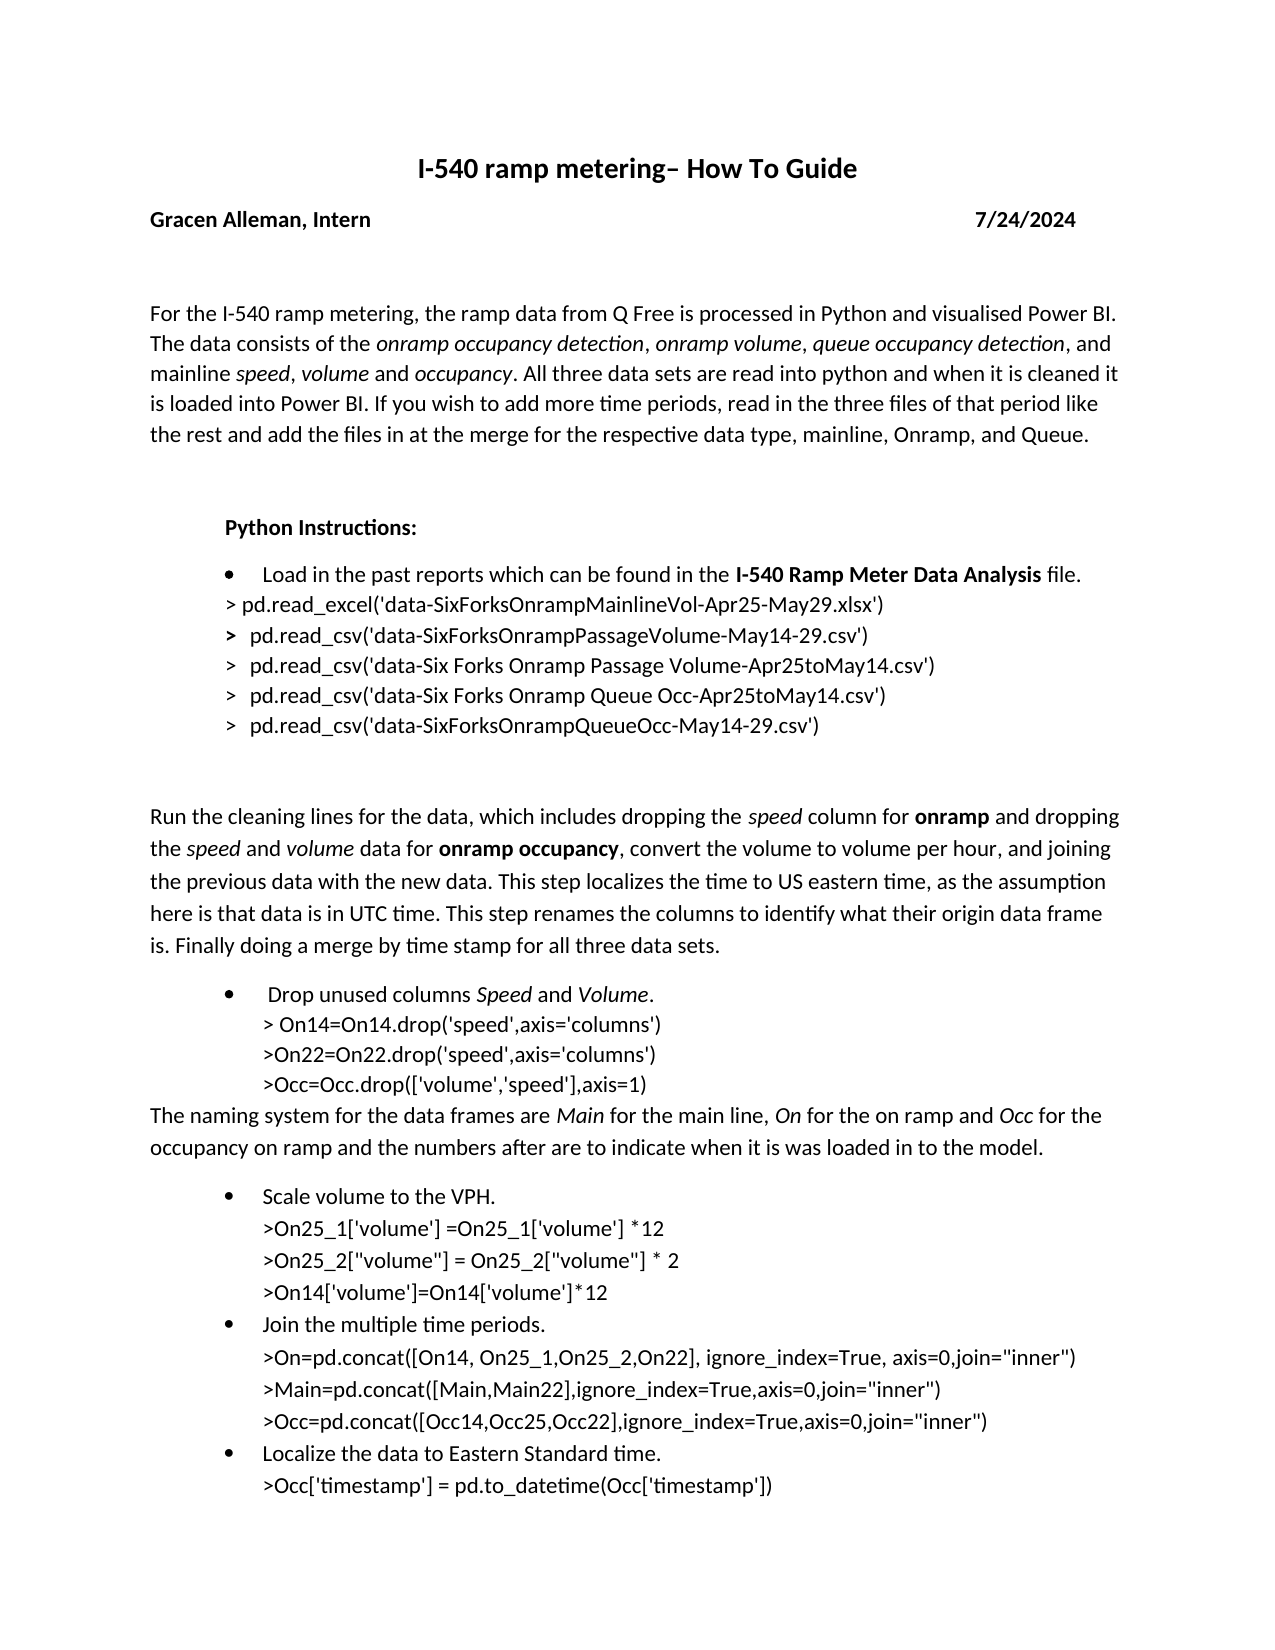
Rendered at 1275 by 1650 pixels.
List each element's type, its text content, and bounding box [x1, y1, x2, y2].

text Gracen Alleman, Intern 7/24/2024 [150, 205, 1125, 233]
list >On25_1['volume'] =On25_1['volume'] *12 [262, 1214, 1125, 1242]
text > pd.read_excel('data-SixForksOnrampMainlineVol-Apr25-May29.xlsx') [225, 591, 1125, 618]
list Join the multiple time periods. [225, 1311, 1125, 1339]
list >On25_2["volume"] = On25_2["volume"] * 2 [262, 1246, 1125, 1274]
list Scale volume to the VPH. [225, 1182, 1125, 1210]
list Load in the past reports which can be found in the I-540 Ramp Meter Data Analysis file. [225, 560, 1125, 588]
list >Occ['timestamp'] = pd.to_datetime(Occ['timestamp']) [262, 1472, 1125, 1499]
text >On22=On22.drop('speed',axis='columns') [262, 1040, 1125, 1068]
text The naming system for the data frames are Main for the main line, On for the on ramp and Occ for the occupancy on ramp and the numbers after are to indicate when it is was loaded in to the model. [150, 1101, 1125, 1161]
text Python Instructions: [225, 513, 1125, 541]
text Run the cleaning lines for the data, which includes dropping the speed column for onramp and dropping the speed and volume data for onramp occupancy, convert the volume to volume per hour, and joining the previous data with the new data. This step localizes the time to US eastern time, as the assumption here is that data is in UTC time. This step renames the columns to identify what their origin data frame is. Finally doing a merge by time stamp for all three data sets. [150, 802, 1125, 959]
text > On14=On14.drop('speed',axis='columns') [262, 1010, 1125, 1038]
text >Occ=Occ.drop(['volume','speed'],axis=1) [262, 1071, 1125, 1099]
list >Main=pd.concat([Main,Main22],ignore_index=True,axis=0,join="inner") [262, 1375, 1125, 1403]
text I-540 ramp metering– How To Guide [150, 150, 1125, 186]
list >On14['volume']=On14['volume']*12 [262, 1278, 1125, 1306]
text For the I-540 ramp metering, the ramp data from Q Free is processed in Python and visualised Power BI. The data consists of the onramp occupancy detection, onramp volume, queue occupancy detection, and mainline speed, volume and occupancy. All three data sets are read into python and when it is cleaned it is loaded into Power BI. If you wish to add more time periods, read in the three files of that period like the rest and add the files in at the merge for the respective data type, mainline, Onramp, and Queue. [150, 299, 1125, 448]
list >Occ=pd.concat([Occ14,Occ25,Occ22],ignore_index=True,axis=0,join="inner") [262, 1407, 1125, 1435]
text > pd.read_csv('data-SixForksOnrampPassageVolume-May14-29.csv') [150, 621, 1125, 649]
list Drop unused columns Speed and Volume. [225, 980, 1125, 1008]
text > pd.read_csv('data-Six Forks Onramp Passage Volume-Apr25toMay14.csv') [150, 651, 1125, 679]
text > pd.read_csv('data-Six Forks Onramp Queue Occ-Apr25toMay14.csv') [150, 681, 1125, 709]
text > pd.read_csv('data-SixForksOnrampQueueOcc-May14-29.csv') [150, 712, 1125, 740]
list Localize the data to Eastern Standard time. [225, 1439, 1125, 1467]
list >On=pd.concat([On14, On25_1,On25_2,On22], ignore_index=True, axis=0,join="inner") [262, 1343, 1125, 1371]
